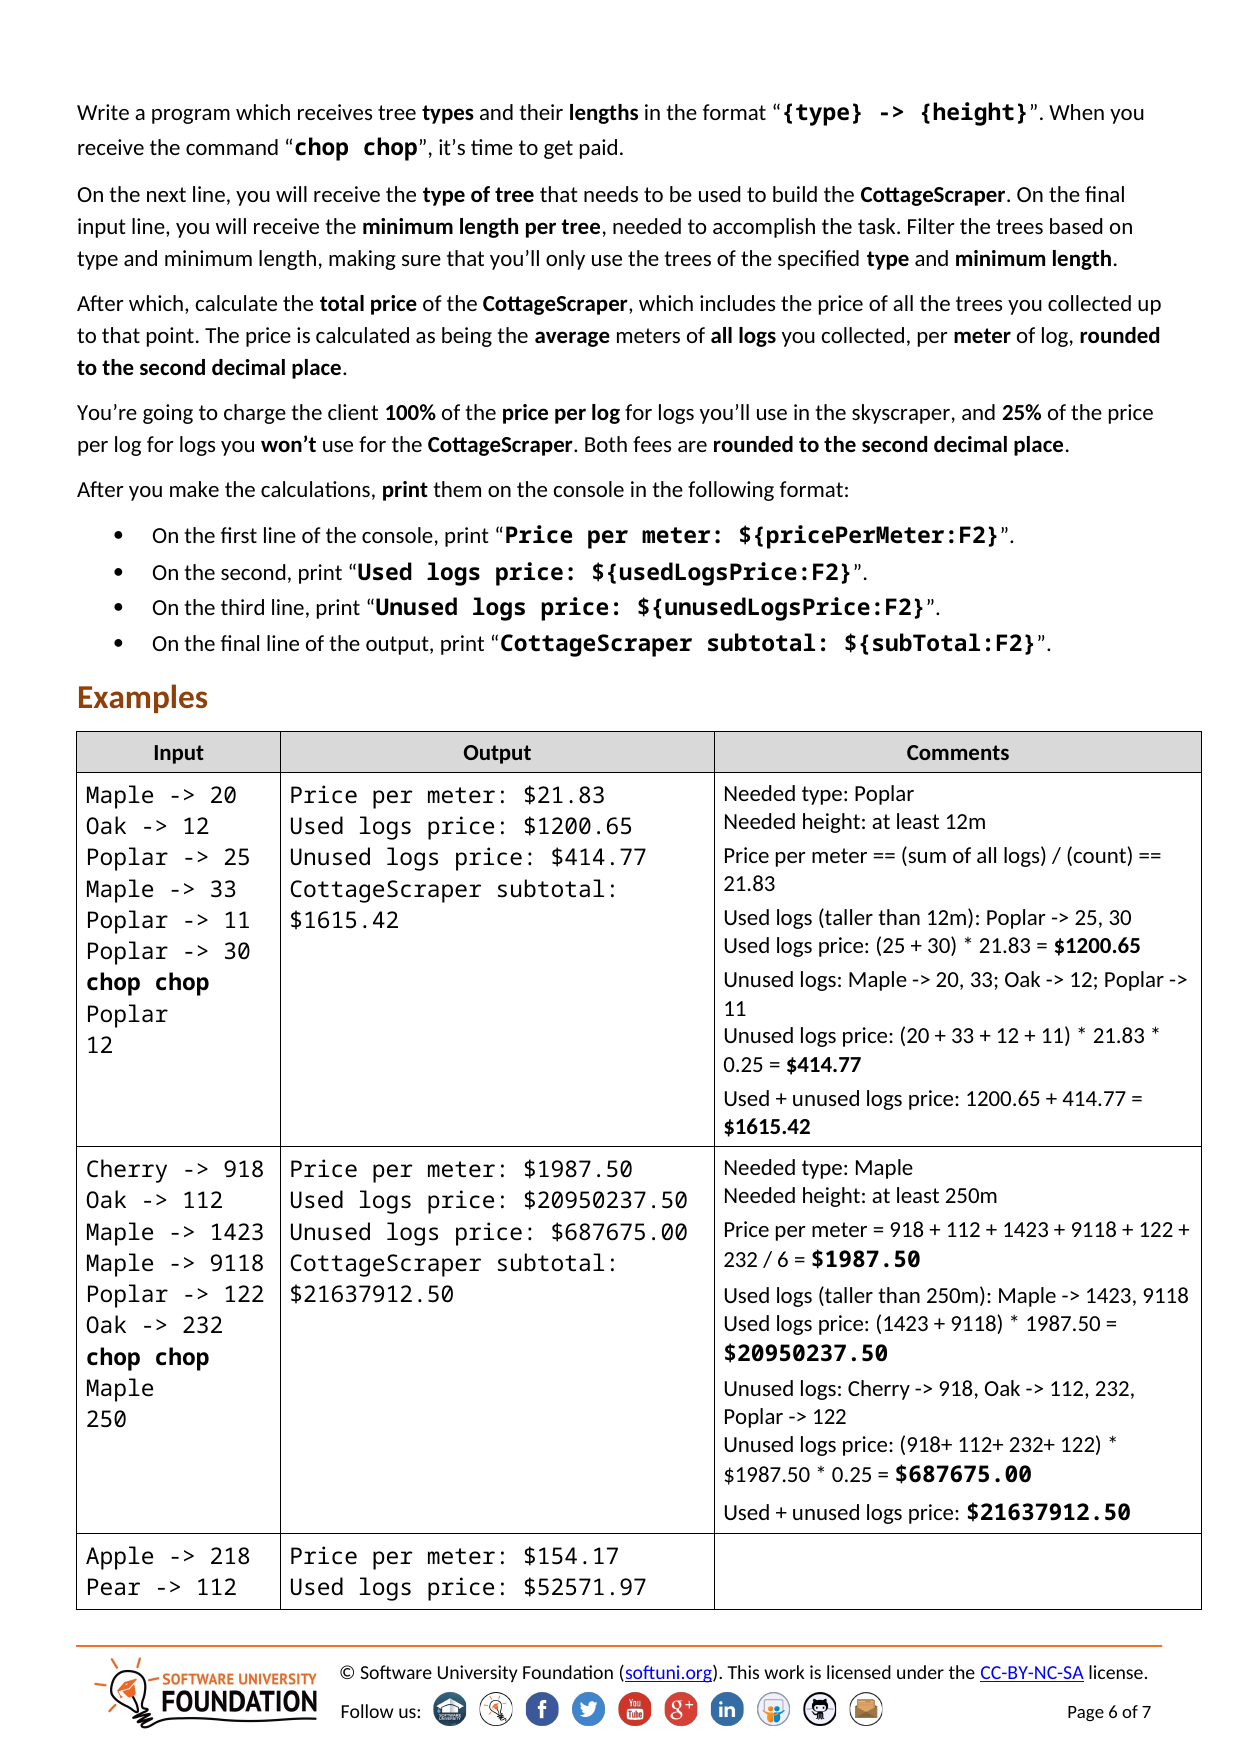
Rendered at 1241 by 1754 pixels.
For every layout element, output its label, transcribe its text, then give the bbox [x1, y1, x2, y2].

subtitle Examples [77, 676, 1163, 716]
picture [572, 1692, 605, 1726]
table_cell Cherry -> 918 Oak -> 112 Maple -> 1423 Maple -> 9118 Poplar -> 122 Oak -> 232 chop chop Maple 250 [77, 1147, 280, 1533]
picture [664, 1692, 698, 1726]
picture [433, 1692, 467, 1726]
list On the final line of the output, print “CottageScraper subtotal: ${subTotal:F2}”. [114, 627, 1163, 658]
picture [803, 1692, 837, 1726]
picture [618, 1692, 652, 1726]
table_header Output [281, 732, 714, 772]
text On the next line, you will receive the type of tree that needs to be used to build the CottageScraper. On the final input line, you will receive the minimum length per tree, needed to accomplish the task. Filter the trees based on type and minimum length, making sure that you’ll only use the trees of the specified type and minimum length. [77, 180, 1163, 272]
picture [849, 1692, 883, 1726]
text You’re going to charge the client 100% of the price per log for logs you’ll use in the skyscraper, and 25% of the price per log for logs you won’t use for the CottageScraper. Both fees are rounded to the second decimal place. [77, 398, 1163, 458]
table_cell [715, 1534, 1201, 1608]
picture [93, 1656, 317, 1729]
list On the first line of the console, print “Price per meter: ${pricePerMeter:F2}”. [114, 519, 1163, 551]
text After which, calculate the total price of the CottageScraper, which includes the price of all the trees you collected up to that point. The price is calculated as being the average meters of all logs you collected, per meter of log, rounded to the second decimal place. [77, 289, 1163, 381]
table_cell Price per meter: $1987.50 Used logs price: $20950237.50 Unused logs price: $687675.00 CottageScraper subtotal: $21637912.50 [281, 1147, 714, 1533]
table_header Input [77, 732, 280, 772]
list On the second, print “Used logs price: ${usedLogsPrice:F2}”. [114, 555, 1163, 587]
table_cell Needed type: Maple Needed height: at least 250m Price per meter = 918 + 112 + 1423 + 9118 + 122 + 232 / 6 = $1987.50 Used logs (taller than 250m): Maple -> 1423, 9118 Used logs price: (1423 + 9118) * 1987.50 = $20950237.50 Unused logs: Cherry -> 918, Oak -> 112, 232, Poplar -> 122 Unused logs price: (918+ 112+ 232+ 122) * $1987.50 * 0.25 = $687675.00 Used + unused logs price: $21637912.50 [715, 1147, 1201, 1533]
table_cell Maple -> 20 Oak -> 12 Poplar -> 25 Maple -> 33 Poplar -> 11 Poplar -> 30 chop chop Poplar 12 [77, 773, 280, 1146]
picture [525, 1692, 559, 1726]
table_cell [281, 1534, 714, 1608]
picture [710, 1692, 744, 1726]
picture [479, 1692, 513, 1726]
text Write a program which receives tree types and their lengths in the format “{type} -> {height}”. When you receive the command “chop chop”, it’s time to get paid. [77, 95, 1163, 163]
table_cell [77, 1534, 280, 1608]
table_cell Price per meter: $21.83 Used logs price: $1200.65 Unused logs price: $414.77 CottageScraper subtotal: $1615.42 [281, 773, 714, 1146]
table_header Comments [715, 732, 1201, 772]
text After you make the calculations, print them on the console in the following format: [77, 475, 1163, 503]
list On the third line, print “Unused logs price: ${unusedLogsPrice:F2}”. [114, 591, 1163, 623]
picture [757, 1692, 790, 1726]
table_cell Needed type: Poplar Needed height: at least 12m Price per meter == (sum of all logs) / (count) == 21.83 Used logs (taller than 12m): Poplar -> 25, 30 Used logs price: (25 + 30) * 21.83 = $1200.65 Unused logs: Maple -> 20, 33; Oak -> 12; Poplar -> 11 Unused logs price: (20 + 33 + 12 + 11) * 21.83 * 0.25 = $414.77 Used + unused logs price: 1200.65 + 414.77 = $1615.42 [715, 773, 1201, 1146]
